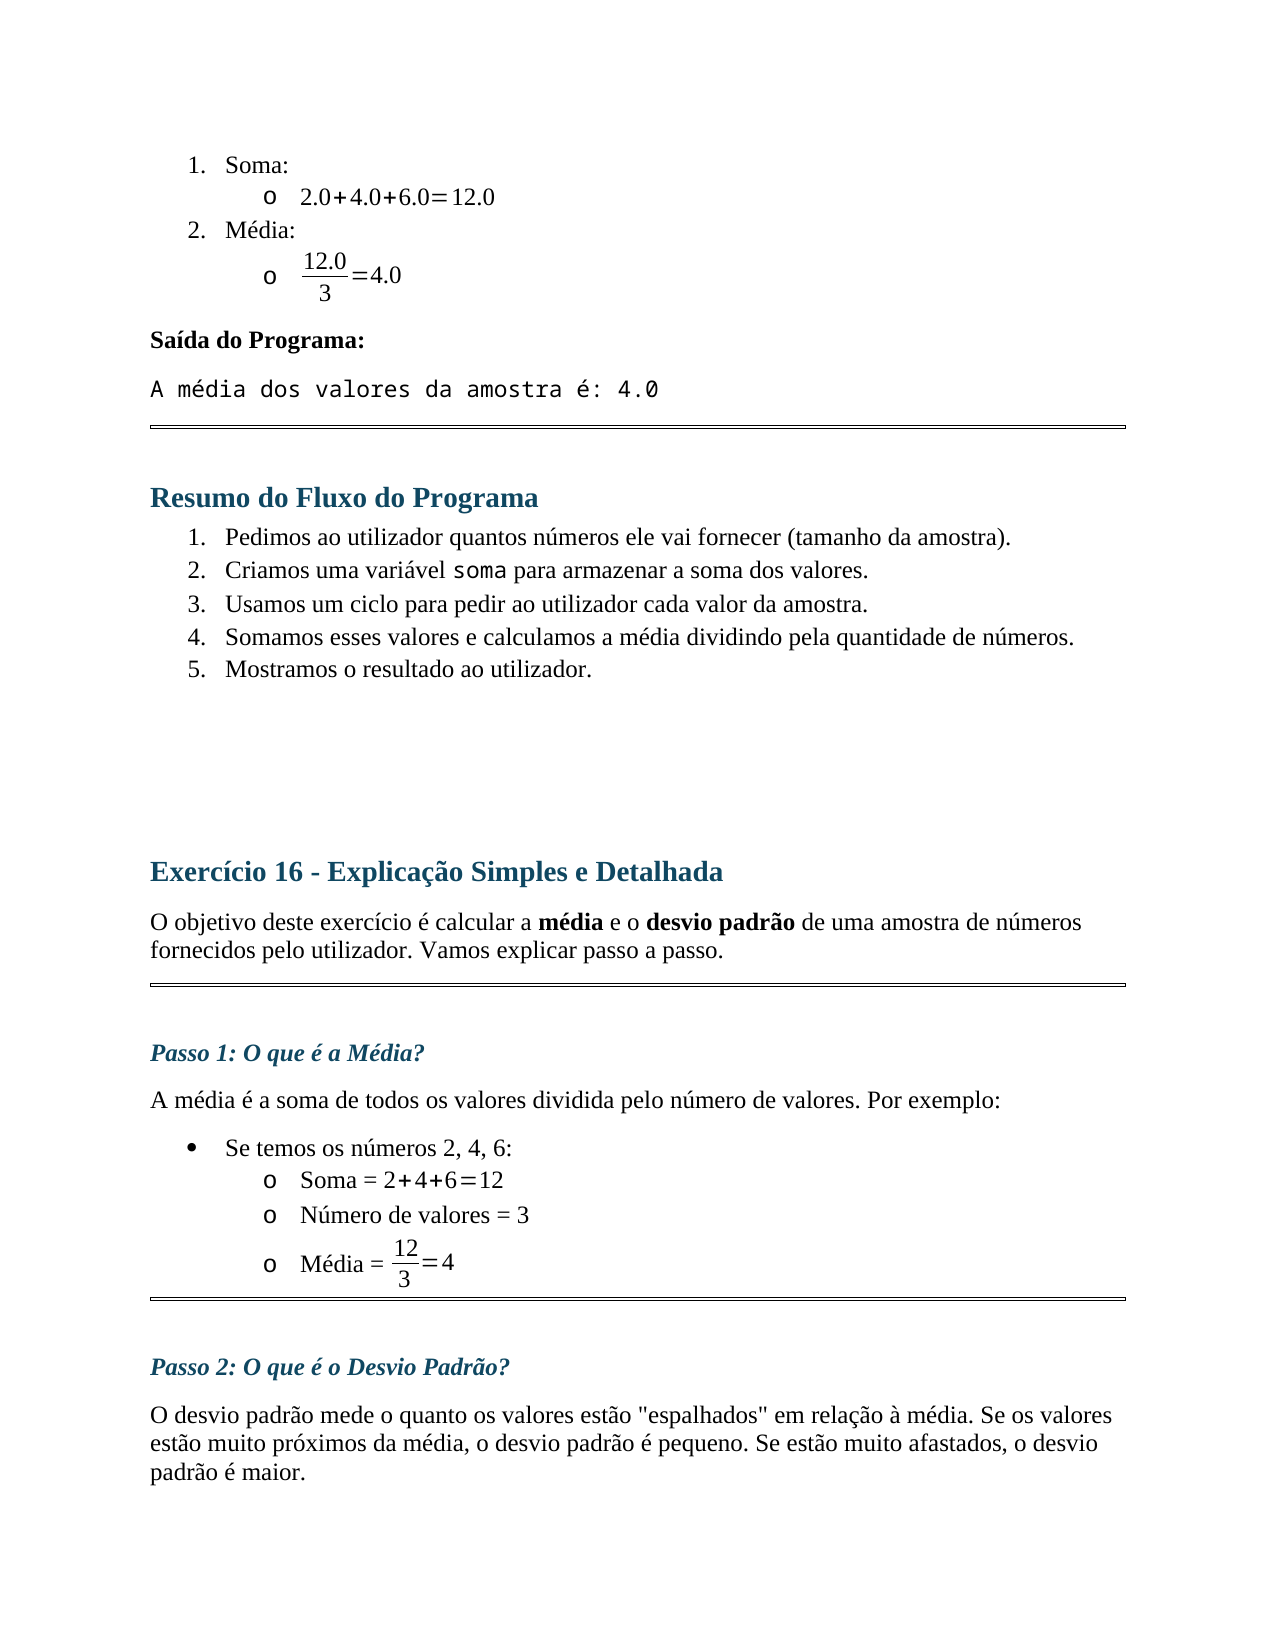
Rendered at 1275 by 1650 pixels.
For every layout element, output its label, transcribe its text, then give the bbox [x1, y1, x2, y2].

list Soma = [262, 1165, 1125, 1196]
subtitle Exercício 16 - Explicação Simples e Detalhada [150, 854, 1125, 888]
list Criamos uma variável soma para armazenar a soma dos valores. [187, 554, 1125, 586]
list Usamos um ciclo para pedir ao utilizador cada valor da amostra. [187, 589, 1125, 618]
subtitle Passo 2: O que é o Desvio Padrão? [150, 1352, 1125, 1381]
subtitle Resumo do Fluxo do Programa [150, 480, 1125, 514]
subtitle Passo 1: O que é a Média? [150, 1038, 1125, 1067]
text A média é a soma de todos os valores dividida pelo número de valores. Por exemplo: [150, 1085, 1125, 1114]
list Número de valores = 3 [262, 1200, 1125, 1231]
text O desvio padrão mede o quanto os valores estão "espalhados" em relação à média. Se os valores estão muito próximos da média, o desvio padrão é pequeno. Se estão muito afastados, o desvio padrão é maior. [150, 1400, 1125, 1486]
list Somamos esses valores e calculamos a média dividindo pela quantidade de números. [187, 622, 1125, 651]
list Soma: [187, 150, 1125, 179]
list Mostramos o resultado ao utilizador. [187, 654, 1125, 683]
list Média = [262, 1234, 1125, 1293]
list Média: [187, 215, 1125, 244]
text Saída do Programa: [150, 326, 1125, 354]
text O objetivo deste exercício é calcular a média e o desvio padrão de uma amostra de números fornecidos pelo utilizador. Vamos explicar passo a passo. [150, 907, 1125, 964]
list Se temos os números 2, 4, 6: [187, 1133, 1125, 1162]
list Pedimos ao utilizador quantos números ele vai fornecer (tamanho da amostra). [187, 522, 1125, 551]
